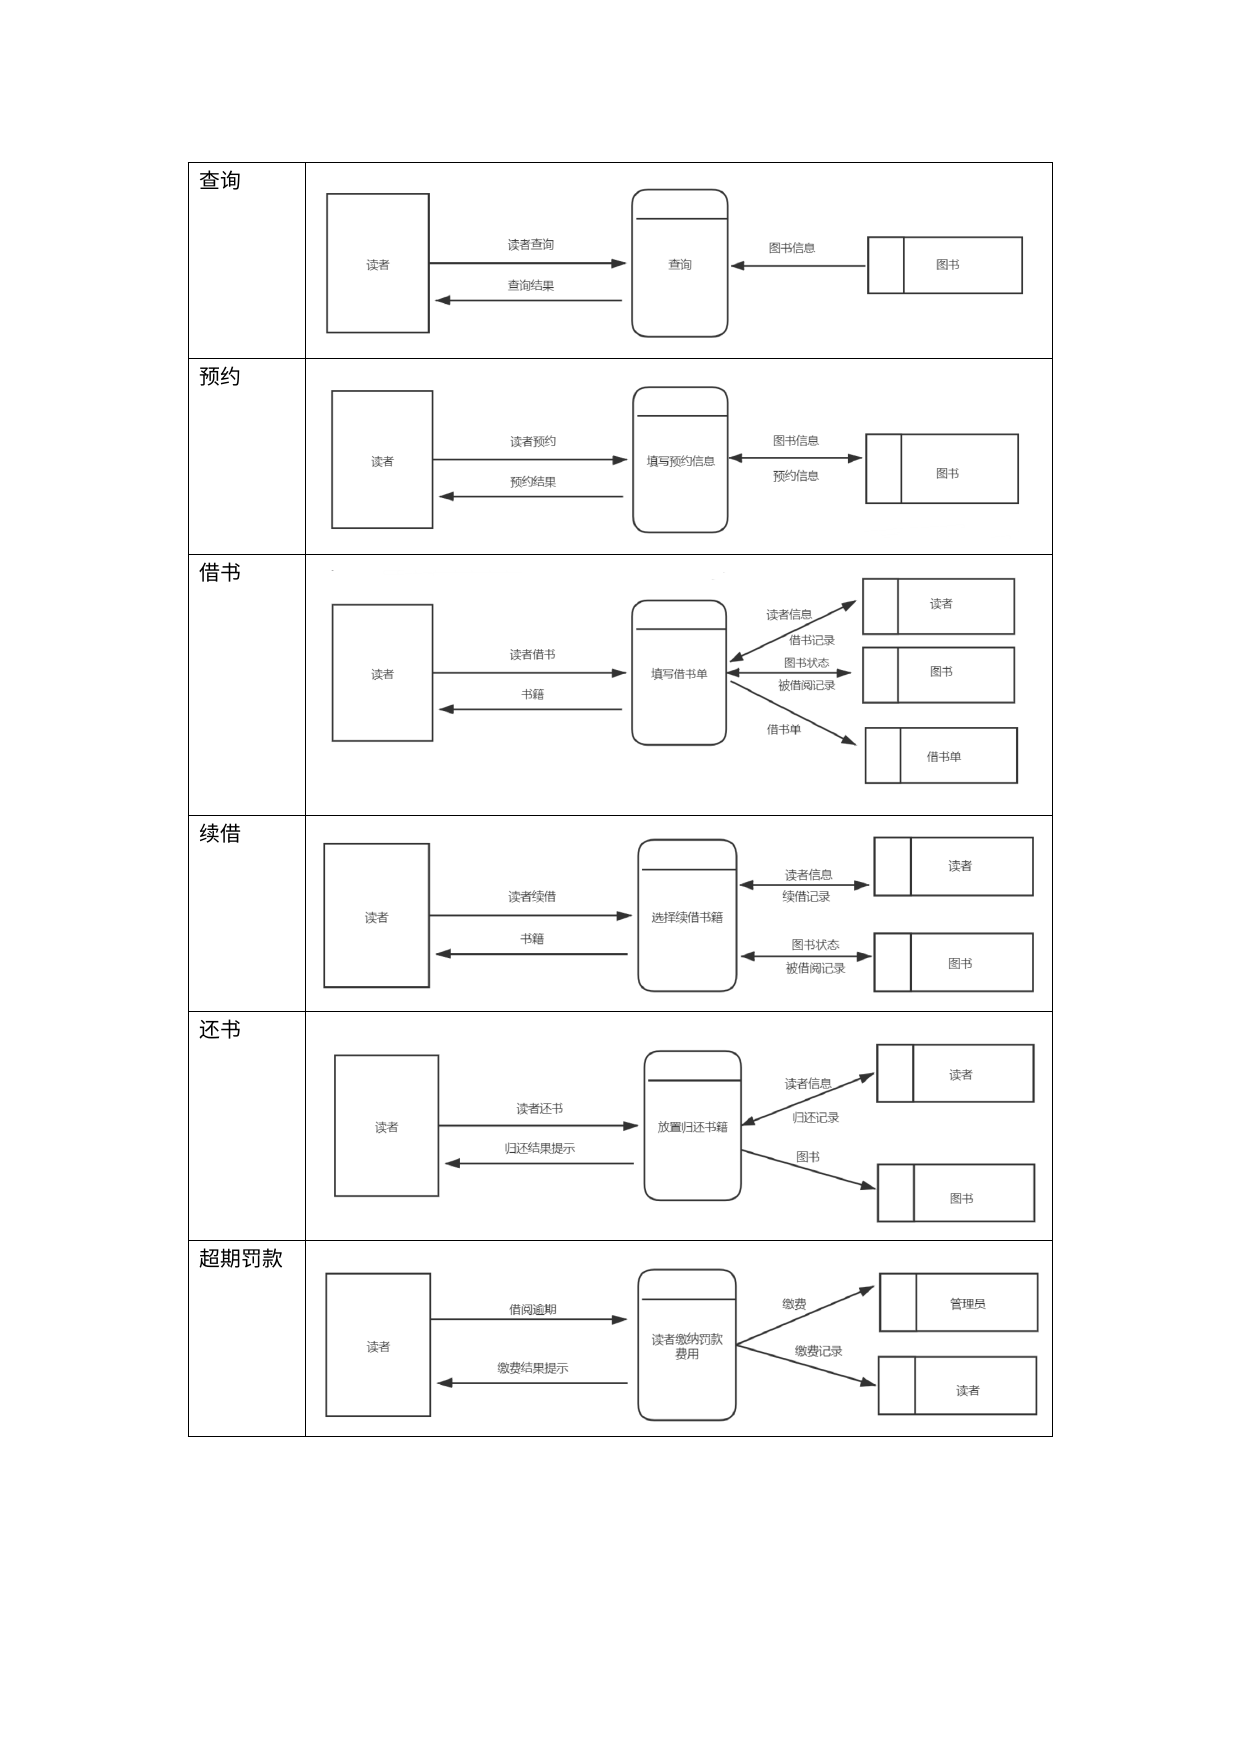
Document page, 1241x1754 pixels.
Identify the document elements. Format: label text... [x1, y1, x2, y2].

table_cell [306, 1012, 1052, 1240]
table_cell 查询 [189, 163, 305, 358]
table_cell 超期罚款 [189, 1241, 305, 1436]
table_cell [306, 555, 1052, 815]
table_cell [306, 1241, 1052, 1436]
table_cell [306, 359, 1052, 554]
table_cell 续借 [189, 816, 305, 1011]
picture [316, 1021, 1041, 1231]
table_cell 借书 [189, 555, 305, 815]
table_cell [306, 163, 1052, 358]
table_cell 还书 [189, 1012, 305, 1240]
picture [316, 374, 1041, 539]
picture [316, 819, 1041, 1009]
picture [316, 178, 1041, 343]
table_cell [306, 816, 1052, 1011]
picture [316, 1252, 1041, 1425]
table_cell 预约 [189, 359, 305, 554]
picture [316, 570, 1041, 800]
